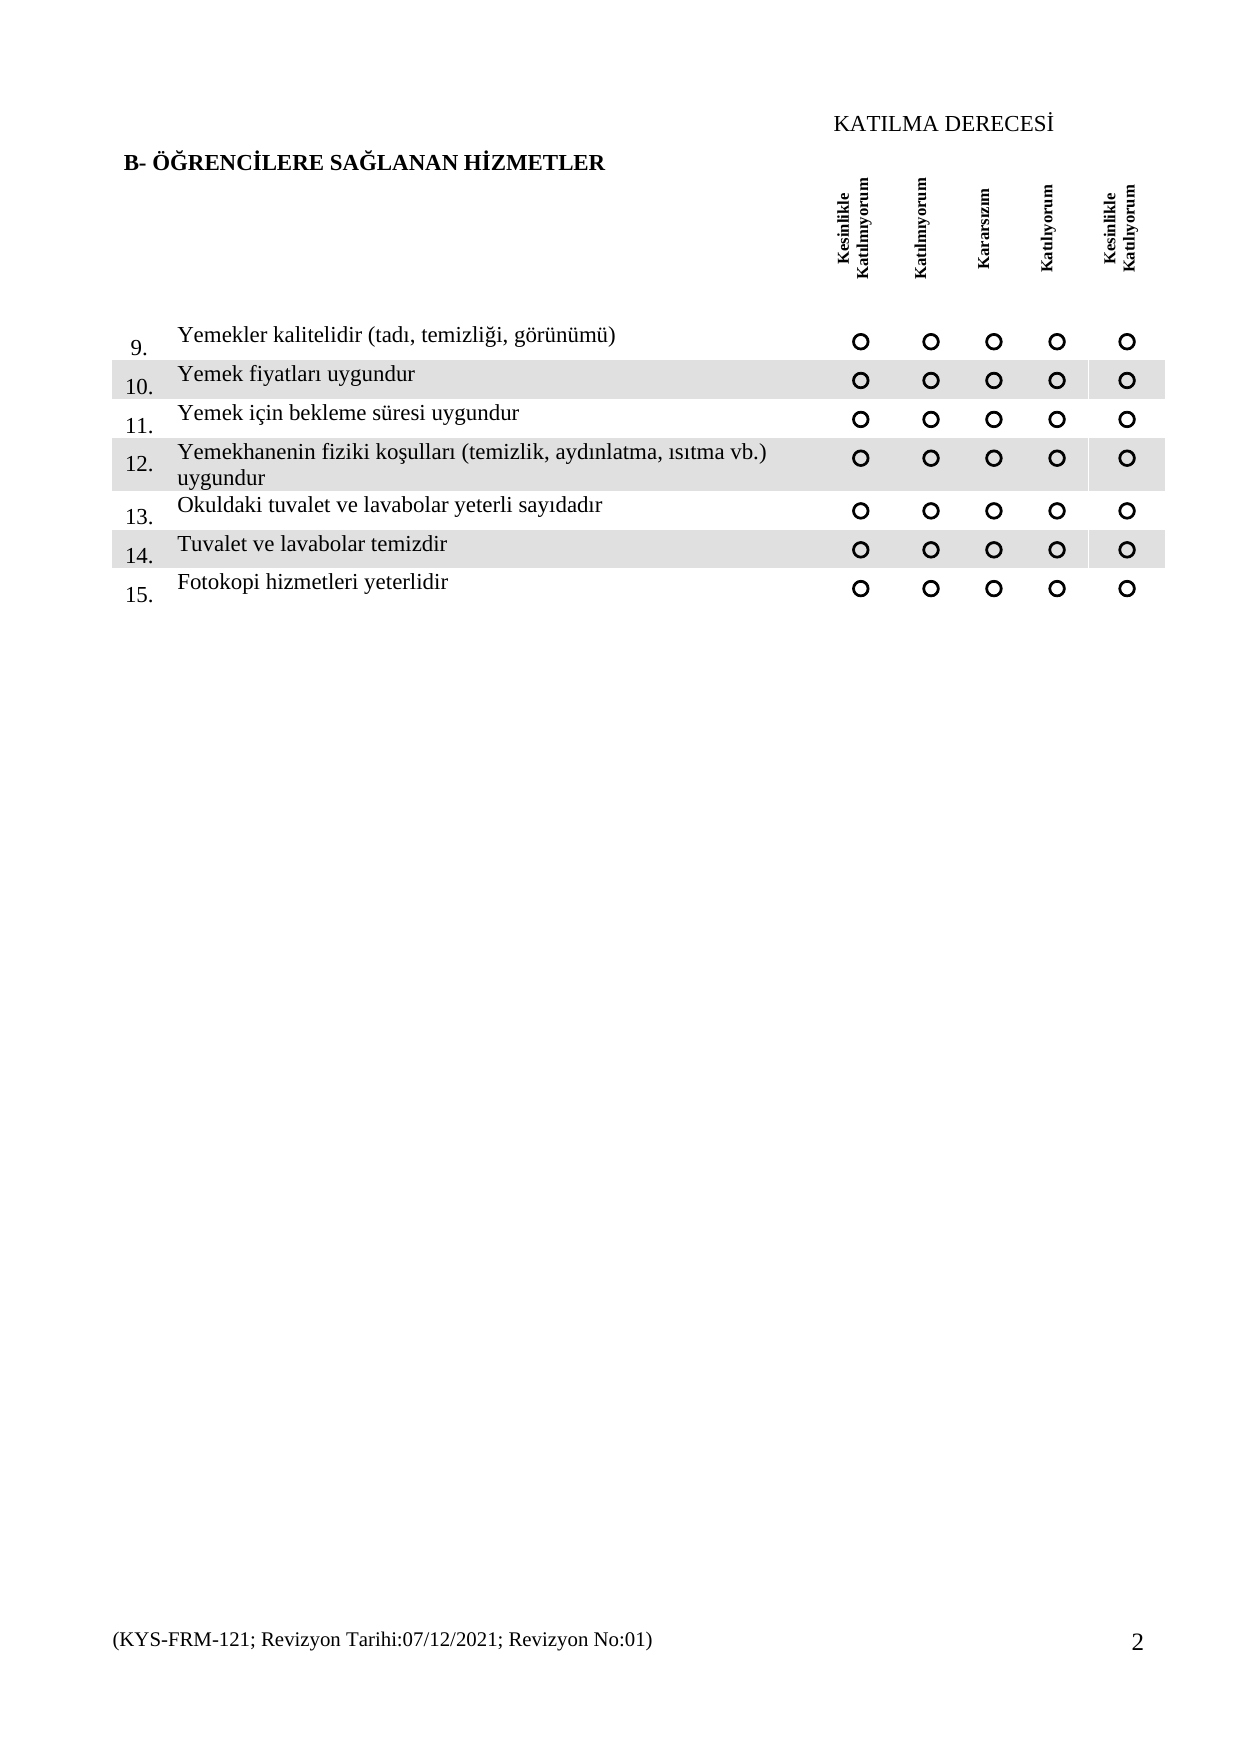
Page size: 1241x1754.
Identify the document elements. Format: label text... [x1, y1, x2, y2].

table_cell [962, 399, 1025, 438]
table_cell Katılıyorum [1025, 137, 1088, 321]
table_cell Yemekhanenin fiziki koşulları (temizlik, aydınlatma, ısıtma vb.) uygundur [166, 438, 822, 491]
table_cell [822, 530, 899, 568]
table_cell Yemekler kalitelidir (tadı, temizliği, görünümü) [166, 321, 822, 360]
table_cell Okuldaki tuvalet ve lavabolar yeterli sayıdadır [166, 491, 822, 529]
table_cell 10. [112, 360, 166, 399]
table_cell [1089, 530, 1165, 568]
table_cell [1089, 399, 1165, 438]
table_cell [1025, 569, 1088, 607]
table_cell Kesinlikle Katılıyorum [1089, 137, 1165, 321]
table_cell [962, 491, 1025, 529]
table_cell [899, 360, 962, 399]
table_cell [1025, 530, 1088, 568]
table_cell [899, 491, 962, 529]
table_header KATILMA DERECESİ [822, 59, 1165, 137]
table_header B- ÖĞRENCİLERE SAĞLANAN HİZMETLER [112, 59, 822, 321]
table_cell [1025, 438, 1088, 491]
table_cell Kararsızım [962, 137, 1025, 321]
table_cell Fotokopi hizmetleri yeterlidir [166, 569, 822, 607]
table_cell [1089, 491, 1165, 529]
table_cell [1089, 321, 1165, 360]
table_cell [899, 321, 962, 360]
table_cell Tuvalet ve lavabolar temizdir [166, 530, 822, 568]
table_cell [822, 569, 899, 607]
table_cell [822, 491, 899, 529]
table_cell [1025, 399, 1088, 438]
table_cell [1025, 491, 1088, 529]
table_cell [822, 321, 899, 360]
table_cell [1025, 360, 1088, 399]
table_cell 14. [112, 530, 166, 568]
table_cell [1089, 360, 1165, 399]
table_cell Yemek fiyatları uygundur [166, 360, 822, 399]
table_cell 13. [112, 491, 166, 529]
table_cell [962, 438, 1025, 491]
table_cell [899, 530, 962, 568]
table_cell [962, 569, 1025, 607]
table_cell Katılmıyorum [899, 137, 962, 321]
table_cell 15. [112, 569, 166, 607]
table_cell [1089, 569, 1165, 607]
table_cell [822, 438, 899, 491]
table_cell [899, 569, 962, 607]
table_cell [1025, 321, 1088, 360]
table_cell 12. [112, 438, 166, 491]
table_cell [899, 438, 962, 491]
table_cell 11. [112, 399, 166, 438]
table_cell [962, 530, 1025, 568]
table_cell 9. [112, 321, 166, 360]
table_cell [962, 321, 1025, 360]
table_cell [822, 360, 899, 399]
table_cell [1089, 438, 1165, 491]
table_cell Yemek için bekleme süresi uygundur [166, 399, 822, 438]
table_cell [899, 399, 962, 438]
table_cell [822, 399, 899, 438]
table_cell [962, 360, 1025, 399]
table_cell Kesinlikle Katılmıyorum [822, 137, 899, 321]
